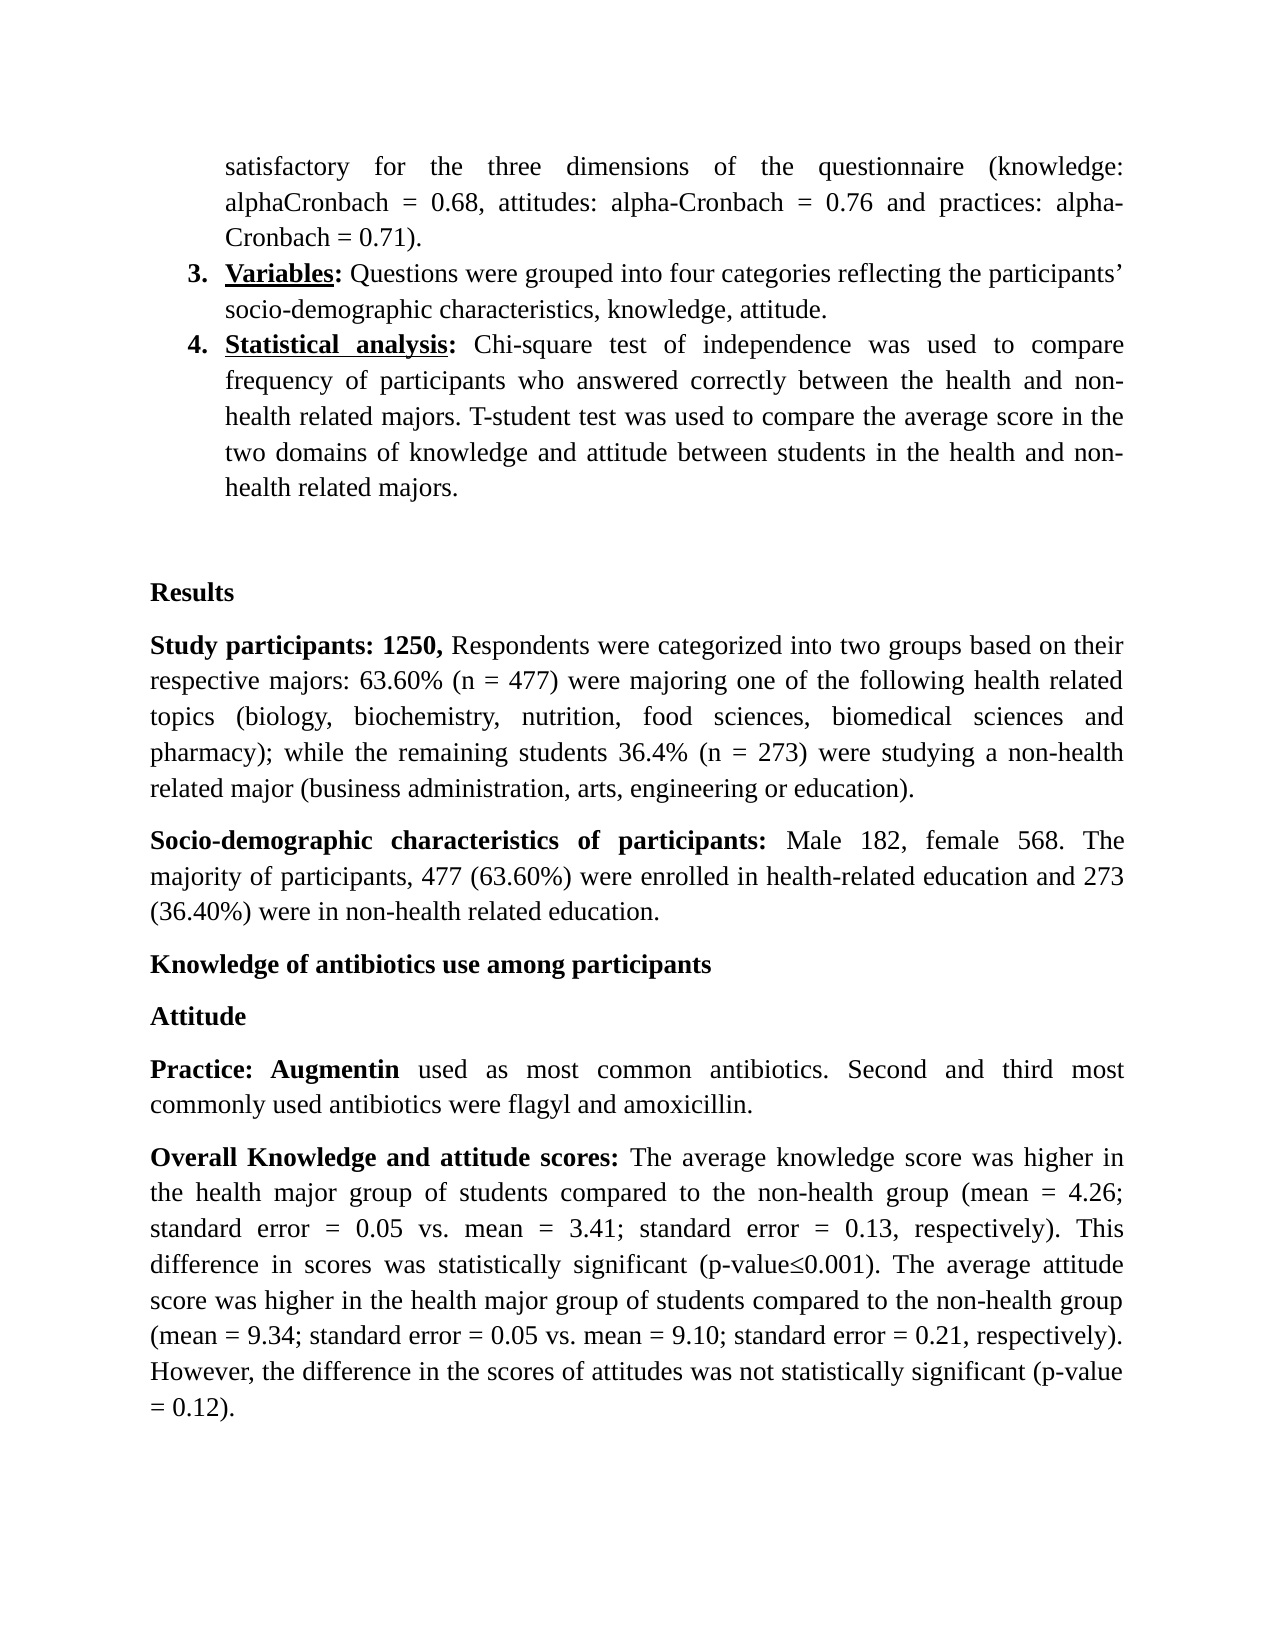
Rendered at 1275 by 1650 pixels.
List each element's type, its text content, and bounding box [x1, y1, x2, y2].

list Statistical analysis: Chi-square test of independence was used to compare frequency of participants who answered correctly between the health and non-health related majors. T-student test was used to compare the average score in the two domains of knowledge and attitude between students in the health and non-health related majors. [187, 329, 1125, 503]
text Practice: Augmentin used as most common antibiotics. Second and third most commonly used antibiotics were flagyl and amoxicillin. [150, 1053, 1125, 1119]
text Study participants: 1250, Respondents were categorized into two groups based on their respective majors: 63.60% (n = 477) were majoring one of the following health related topics (biology, biochemistry, nutrition, food sciences, biomedical sciences and pharmacy); while the remaining students 36.4% (n = 273) were studying a non-health related major (business administration, arts, engineering or education). [150, 629, 1125, 803]
text Overall Knowledge and attitude scores: The average knowledge score was higher in the health major group of students compared to the non-health group (mean = 4.26; standard error = 0.05 vs. mean = 3.41; standard error = 0.13, respectively). This difference in scores was statistically significant (p-value≤0.001). The average attitude score was higher in the health major group of students compared to the non-health group (mean = 9.34; standard error = 0.05 vs. mean = 9.10; standard error = 0.21, respectively). However, the difference in the scores of attitudes was not statistically significant (p-value = 0.12). [150, 1141, 1125, 1422]
text Attitude [150, 1000, 1125, 1031]
list Variables: Questions were grouped into four categories reflecting the participants’ socio-demographic characteristics, knowledge, attitude. [187, 257, 1125, 324]
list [187, 150, 1125, 253]
text Results [150, 576, 1125, 607]
text Knowledge of antibiotics use among participants [150, 948, 1125, 979]
text Socio-demographic characteristics of participants: Male 182, female 568. The majority of participants, 477 (63.60%) were enrolled in health-related education and 273 (36.40%) were in non-health related education. [150, 824, 1125, 927]
